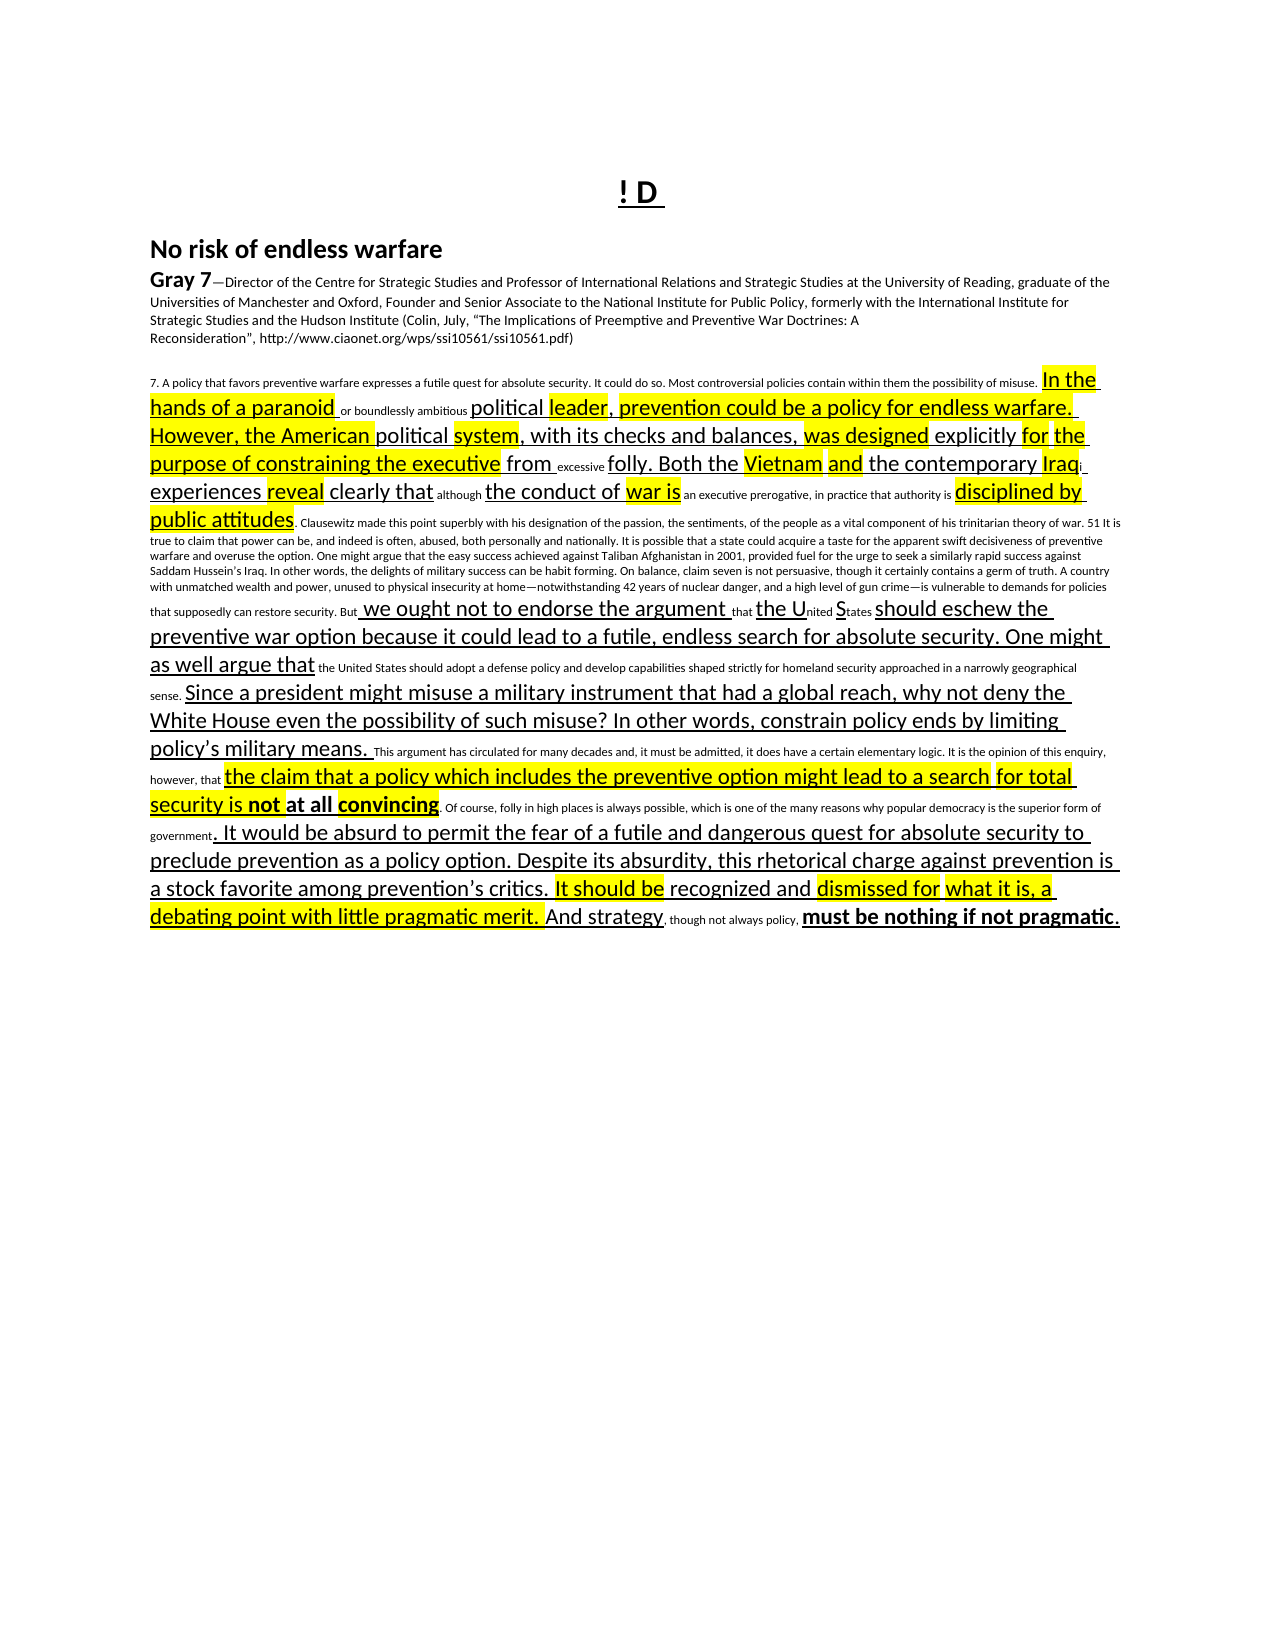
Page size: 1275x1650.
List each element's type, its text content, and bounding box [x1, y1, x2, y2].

text 7. A policy that favors preventive warfare expresses a futile quest for absolute security. It could do so. Most controversial policies contain within them the possibility of misuse. In the hands of a paranoid or boundlessly ambitious political leader, prevention could be a policy for endless warfare. However, the American political system, with its checks and balances, was designed explicitly for the purpose of constraining the executive from excessive folly. Both the Vietnam and the contemporary Iraqi experiences reveal clearly that although the conduct of war is an executive prerogative, in practice that authority is disciplined by public attitudes. Clausewitz made this point superbly with his designation of the passion, the sentiments, of the people as a vital component of his trinitarian theory of war. 51 It is true to claim that power can be, and indeed is often, abused, both personally and nationally. It is possible that a state could acquire a taste for the apparent swift decisiveness of preventive warfare and overuse the option. One might argue that the easy success achieved against Taliban Afghanistan in 2001, provided fuel for the urge to seek a similarly rapid success against Saddam Hussein’s Iraq. In other words, the delights of military success can be habit forming. On balance, claim seven is not persuasive, though it certainly contains a germ of truth. A country with unmatched wealth and power, unused to physical insecurity at home—notwithstanding 42 years of nuclear danger, and a high level of gun crime—is vulnerable to demands for policies that supposedly can restore security. But we ought not to endorse the argument that the United States should eschew the preventive war option because it could lead to a futile, endless search for absolute security. One might as well argue that the United States should adopt a defense policy and develop capabilities shaped strictly for homeland security approached in a narrowly geographical sense. Since a president might misuse a military instrument that had a global reach, why not deny the White House even the possibility of such misuse? In other words, constrain policy ends by limiting policy’s military means. This argument has circulated for many decades and, it must be admitted, it does have a certain elementary logic. It is the opinion of this enquiry, however, that the claim that a policy which includes the preventive option might lead to a search for total security is not at all convincing. Of course, folly in high places is always possible, which is one of the many reasons why popular democracy is the superior form of government. It would be absurd to permit the fear of a futile and dangerous quest for absolute security to preclude prevention as a policy option. Despite its absurdity, this rhetorical charge against prevention is a stock favorite among prevention’s critics. It should be recognized and dismissed for what it is, a debating point with little pragmatic merit. And strategy, though not always policy, must be nothing if not pragmatic. [150, 365, 1125, 930]
subtitle ! D [150, 171, 1125, 212]
subtitle No risk of endless warfare [150, 232, 1125, 265]
text Gray 7—Director of the Centre for Strategic Studies and Professor of International Relations and Strategic Studies at the University of Reading, graduate of the Universities of Manchester and Oxford, Founder and Senior Associate to the National Institute for Public Policy, formerly with the International Institute for Strategic Studies and the Hudson Institute (Colin, July, “The Implications of Preemptive and Preventive War Doctrines: A Reconsideration”, http://www.ciaonet.org/wps/ssi10561/ssi10561.pdf) [150, 265, 1125, 347]
